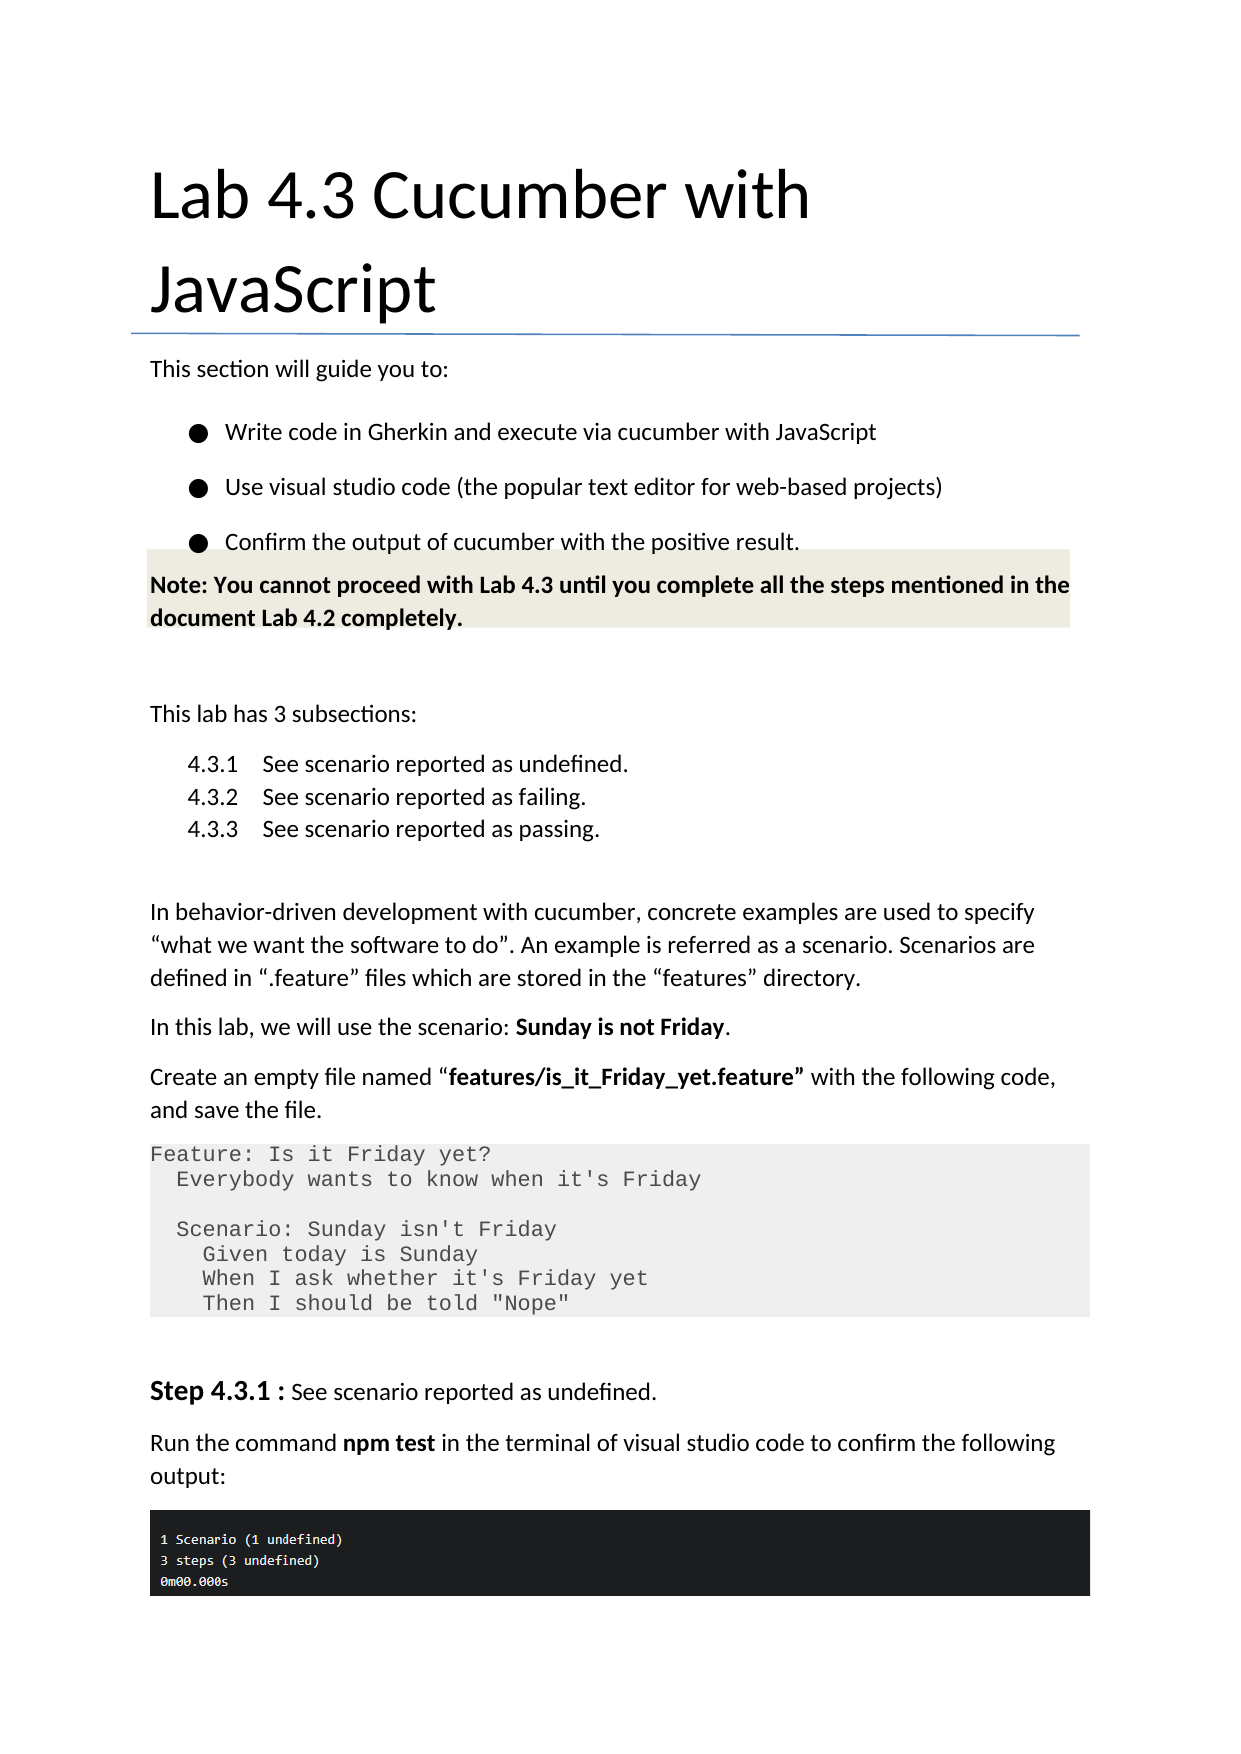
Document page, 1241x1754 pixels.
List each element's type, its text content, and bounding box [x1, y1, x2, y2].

text Lab 4.3 Cucumber with JavaScript [150, 150, 1090, 330]
text Everybody wants to know when it's Friday [150, 1168, 1090, 1193]
text Scenario: Sunday isn't Friday [150, 1218, 1090, 1243]
text Step 4.3.1 : See scenario reported as undefined. [150, 1372, 1090, 1408]
text Feature: Is it Friday yet? [150, 1144, 1090, 1168]
list See scenario reported as passing. [187, 814, 1090, 844]
text Given today is Sunday [150, 1243, 1090, 1268]
text Then I should be told "Nope" [150, 1292, 1090, 1317]
text This lab has 3 subsections: [150, 698, 1090, 729]
text When I ask whether it's Friday yet [150, 1268, 1090, 1292]
text Create an empty file named “features/is_it_Friday_yet.feature” with the following code, and save the file. [150, 1061, 1090, 1124]
list Use visual studio code (the popular text editor for web-based projects) [187, 458, 1090, 509]
text In behavior-driven development with cucumber, concrete examples are used to specify “what we want the software to do”. An example is referred as a scenario. Scenarios are defined in “.feature” files which are stored in the “features” directory. [150, 896, 1090, 992]
list See scenario reported as failing. [187, 781, 1090, 811]
list Confirm the output of cucumber with the positive result. [187, 513, 1090, 565]
text This section will guide you to: [150, 353, 1090, 384]
list Write code in Gherkin and execute via cucumber with JavaScript [187, 403, 1090, 454]
list See scenario reported as undefined. [187, 748, 1090, 778]
text In this lab, we will use the scenario: Sunday is not Friday. [150, 1012, 1090, 1042]
text Note: You cannot proceed with Lab 4.3 until you complete all the steps mentioned in the document Lab 4.2 completely. [150, 569, 1090, 632]
text Run the command npm test in the terminal of visual studio code to confirm the following output: [150, 1427, 1090, 1491]
picture [150, 1510, 1091, 1596]
